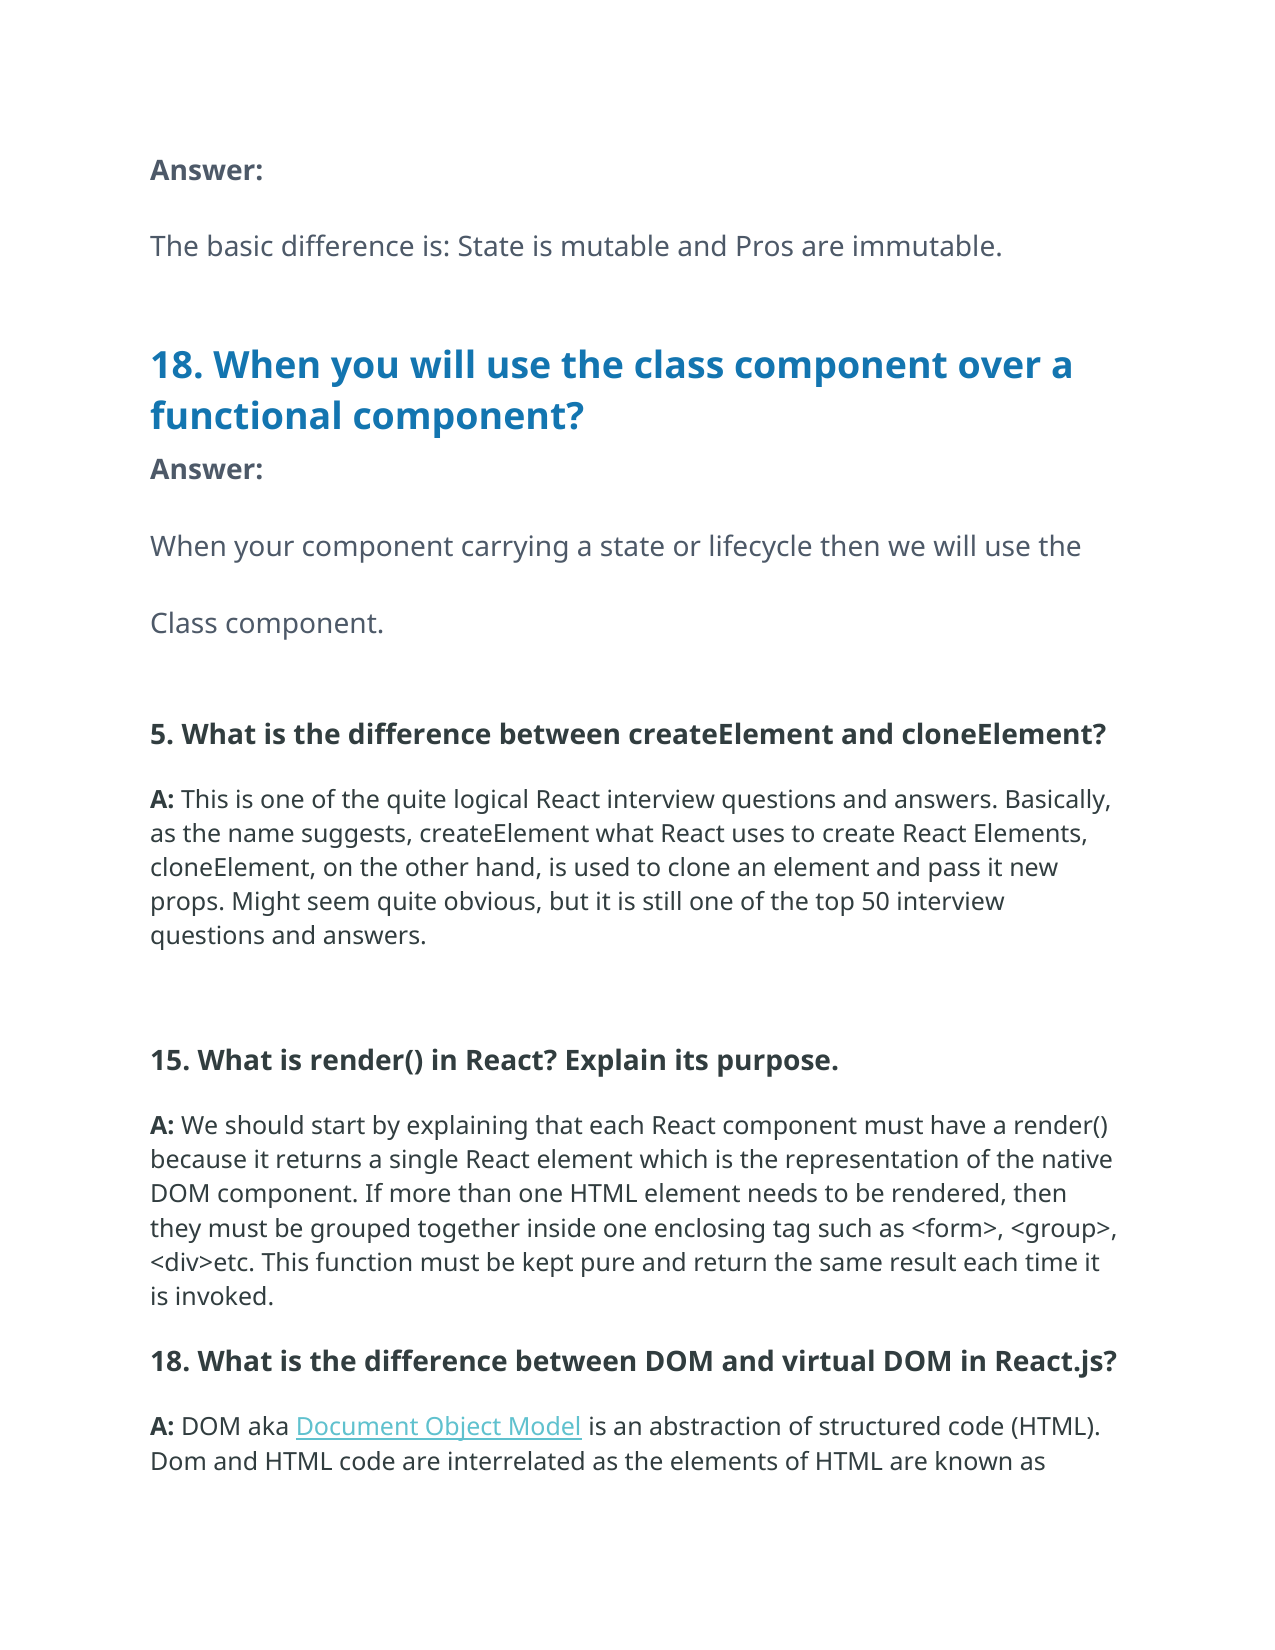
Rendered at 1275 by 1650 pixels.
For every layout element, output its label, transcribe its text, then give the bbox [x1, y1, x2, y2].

subtitle 5. What is the difference between createElement and cloneElement? [150, 714, 1125, 752]
text Answer: When your component carrying a state or lifecycle then we will use the Class component. [150, 449, 1125, 641]
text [150, 1409, 1125, 1477]
text A: This is one of the quite logical React interview questions and answers. Basically, as the name suggests, createElement what React uses to create React Elements, cloneElement, on the other hand, is used to clone an element and pass it new props. Might seem quite obvious, but it is still one of the top 50 interview questions and answers. [150, 782, 1125, 952]
subtitle 18. When you will use the class component over a functional component? [150, 338, 1125, 440]
text Answer: The basic difference is: State is mutable and Pros are immutable. [150, 150, 1125, 265]
text A: We should start by explaining that each React component must have a render() because it returns a single React element which is the representation of the native DOM component. If more than one HTML element needs to be rendered, then they must be grouped together inside one enclosing tag such as <form>, <group>, <div>etc. This function must be kept pure and return the same result each time it is invoked. [150, 1108, 1125, 1312]
subtitle 18. What is the difference between DOM and virtual DOM in React.js? [150, 1342, 1125, 1380]
subtitle 15. What is render() in React? Explain its purpose. [150, 1041, 1125, 1079]
